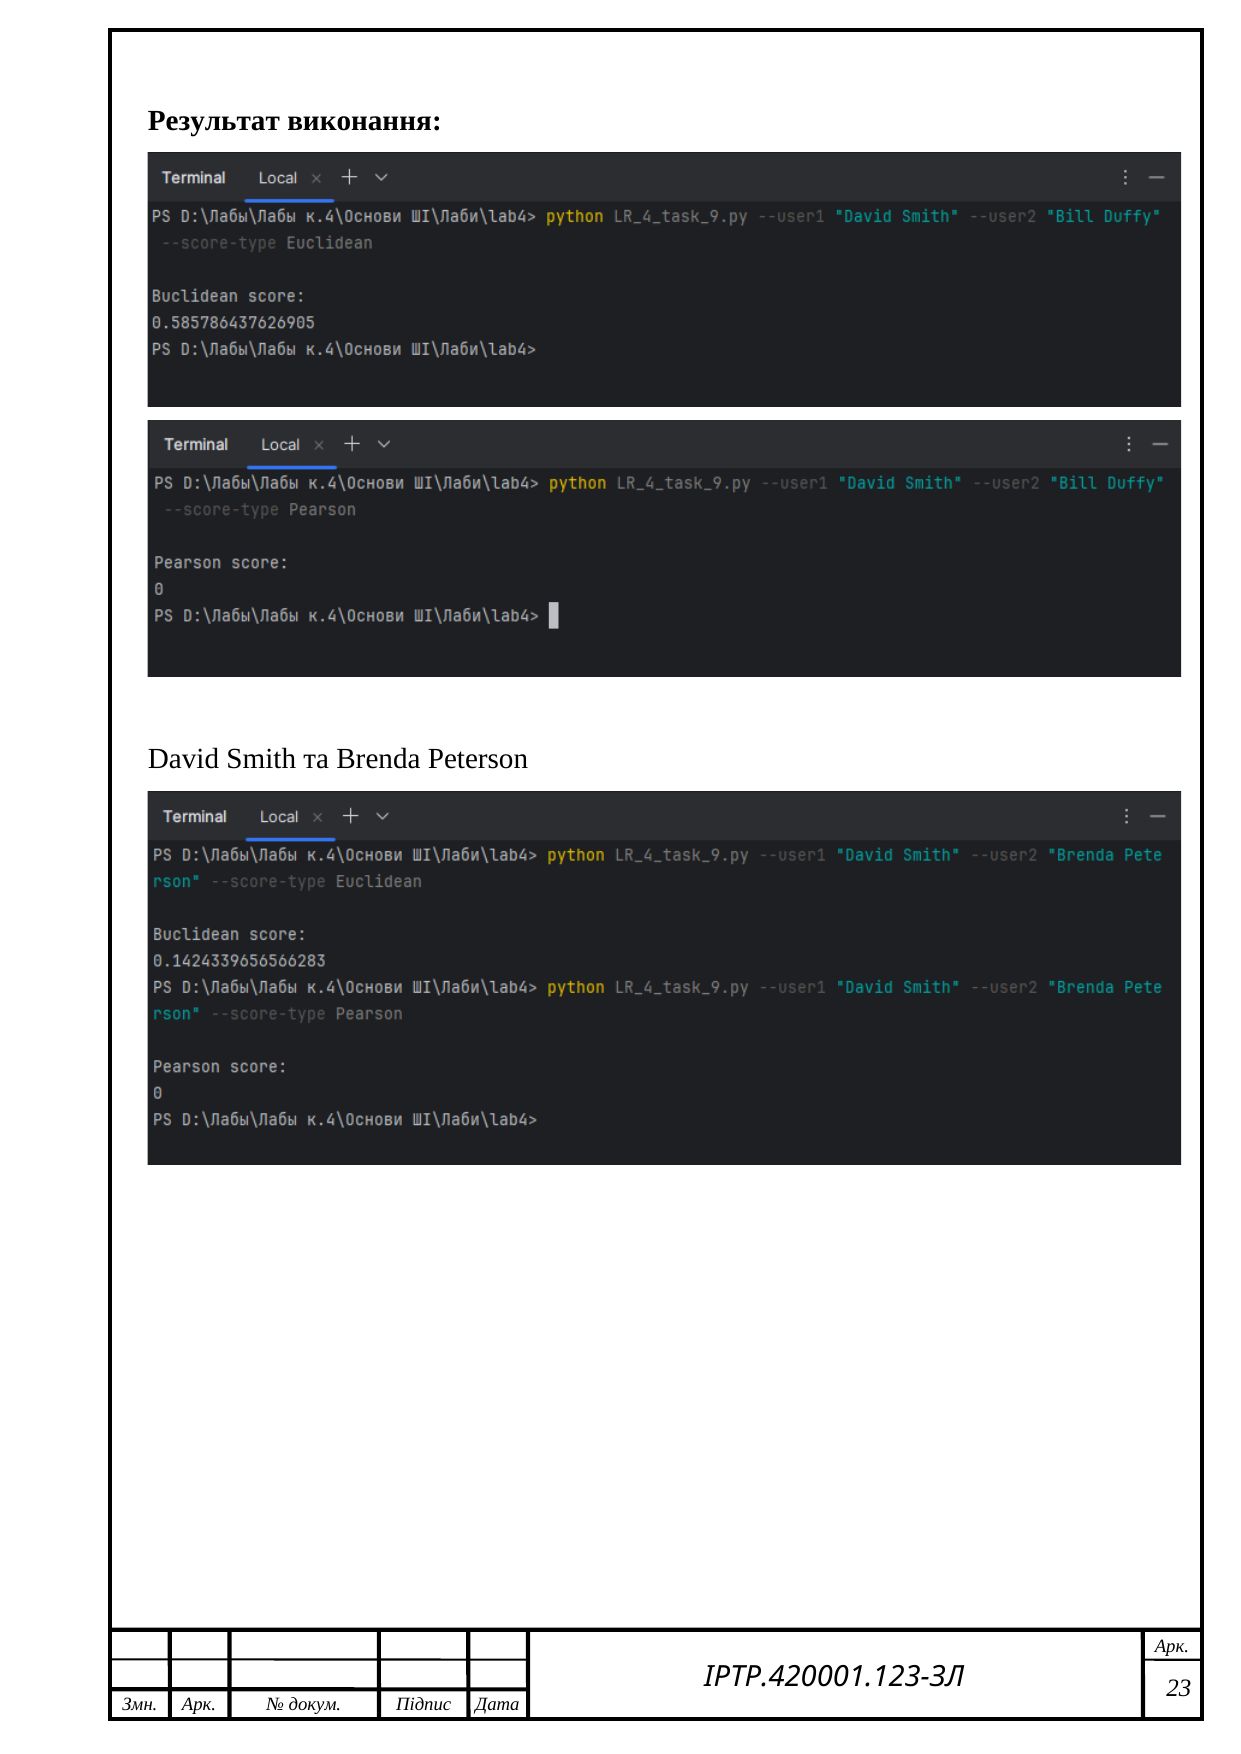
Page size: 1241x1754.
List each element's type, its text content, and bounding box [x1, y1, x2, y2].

text David Smith та Brenda Peterson [148, 741, 1181, 775]
picture [147, 420, 1182, 677]
picture [147, 152, 1182, 407]
picture [147, 791, 1182, 1165]
text Результат виконання: [148, 103, 1181, 136]
